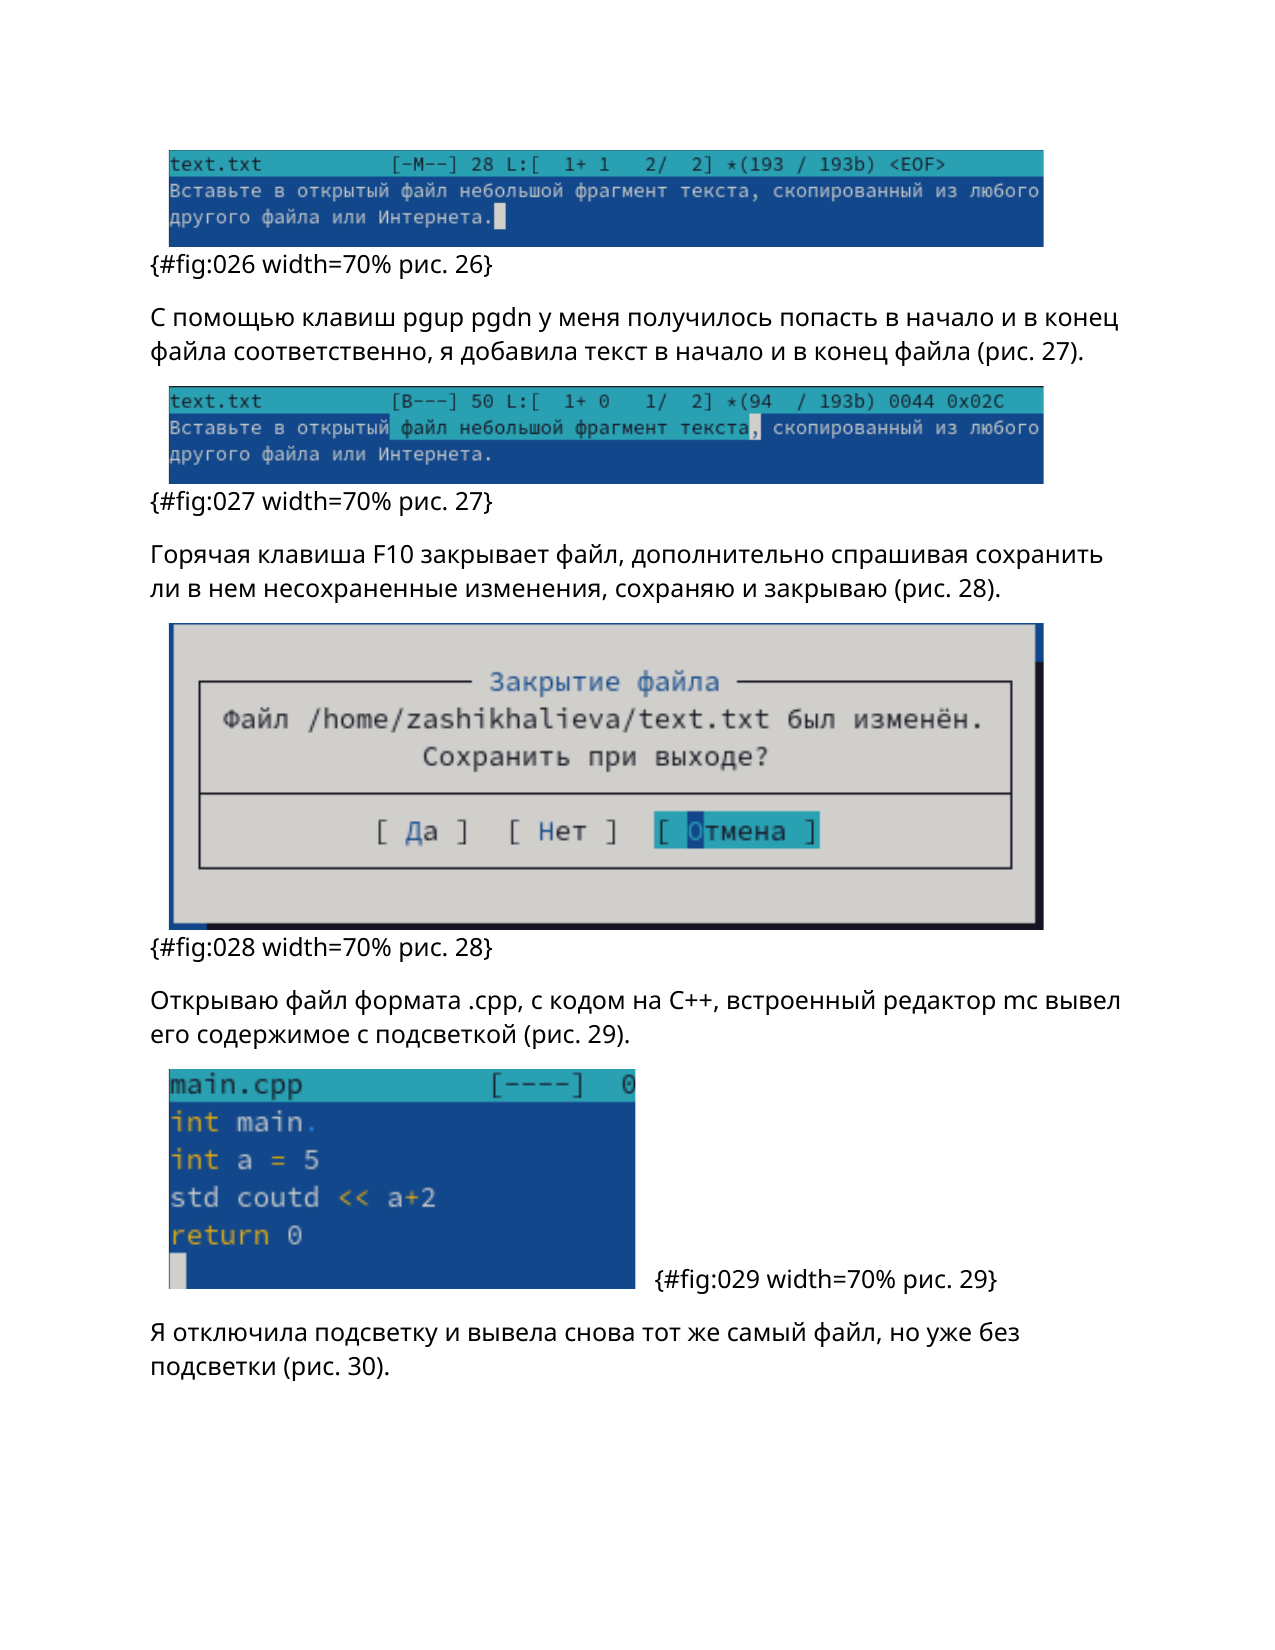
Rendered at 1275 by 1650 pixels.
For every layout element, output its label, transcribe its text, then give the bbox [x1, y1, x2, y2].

picture [168, 1069, 636, 1289]
text Я отключила подсветку и вывела снова тот же самый файл, но уже без подсветки (рис. 30). [150, 1314, 1125, 1382]
picture [168, 150, 1044, 247]
picture [168, 386, 1044, 484]
picture [168, 623, 1044, 930]
text С помощью клавиш pgup pgdn у меня получилось попасть в начало и в конец файла соответственно, я добавила текст в начало и в конец файла (рис. 27). [150, 300, 1125, 368]
text Горячая клавиша F10 закрывает файл, дополнительно спрашивая сохранить ли в нем несохраненные изменения, сохраняю и закрываю (рис. 28). [150, 537, 1125, 605]
text Открываю файл формата .cpp, с кодом на С++, встроенный редактор mc вывел его содержимое с подсветкой (рис. 29). [150, 982, 1125, 1051]
